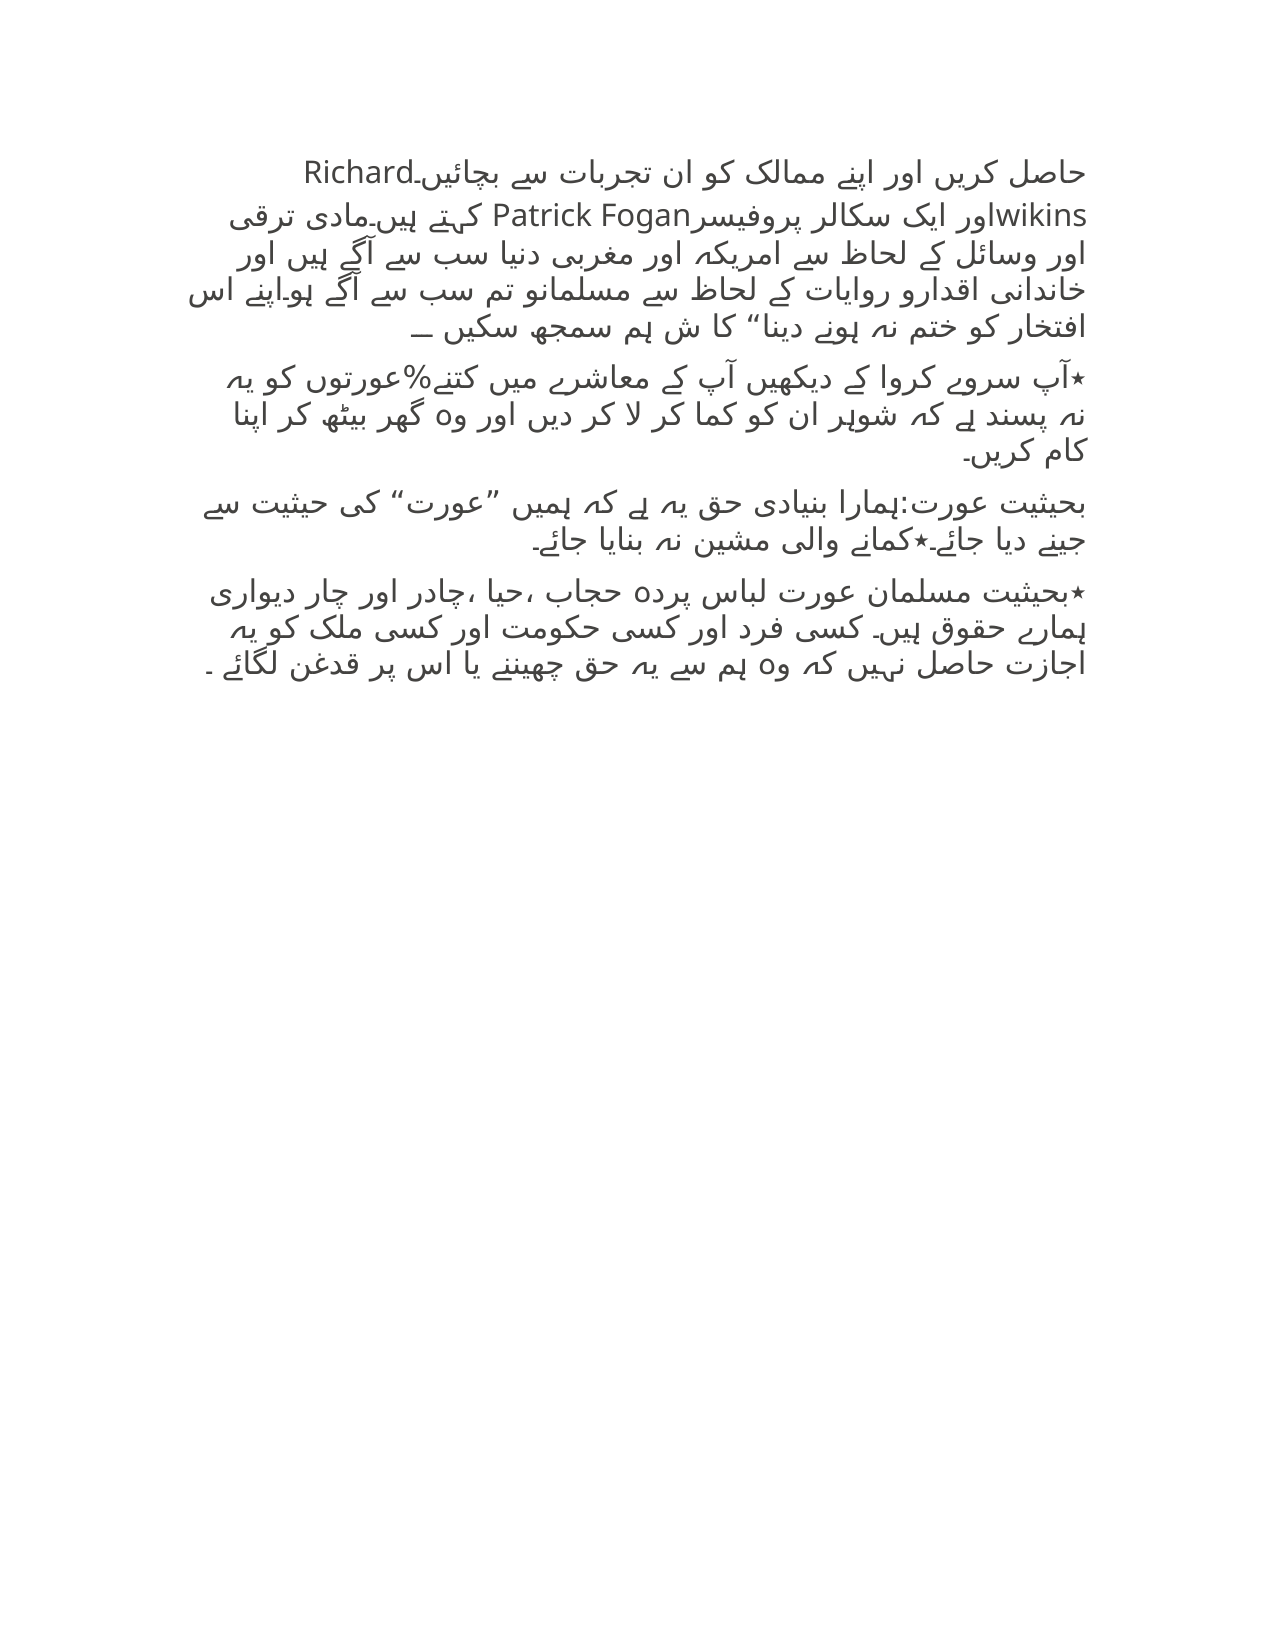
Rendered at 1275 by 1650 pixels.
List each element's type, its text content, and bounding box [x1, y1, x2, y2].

text ٭بحیثیت مسلمان عورت لباس پردہ حجاب ،حیا ،چادر اور چار دیواری ہمارے حقوق ہیں۔ کسی فرد اور کسی حکومت اور کسی ملک کو یہ اجازت حاصل نہیں کہ وہ ہم سے یہ حق چھیننے یا اس پر قدغن لگائے ۔ [187, 573, 1087, 682]
text ٭آپ سروے کروا کے دیکھیں آپ کے معاشرے میں کتنے%عورتوں کو یہ نہ پسند ہے کہ شوہر ان کو کما کر لا کر دیں اور وہ گھر بیٹھ کر اپنا کام کریں۔ [187, 360, 1087, 469]
text بحیثیت عورت:ہمارا بنیادی حق یہ ہے کہ ہمیں ”عورت“ کی حیثیت سے جینے دیا جائے۔٭کمانے والی مشین نہ بنایا جائے۔ [187, 484, 1087, 557]
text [187, 150, 1087, 344]
